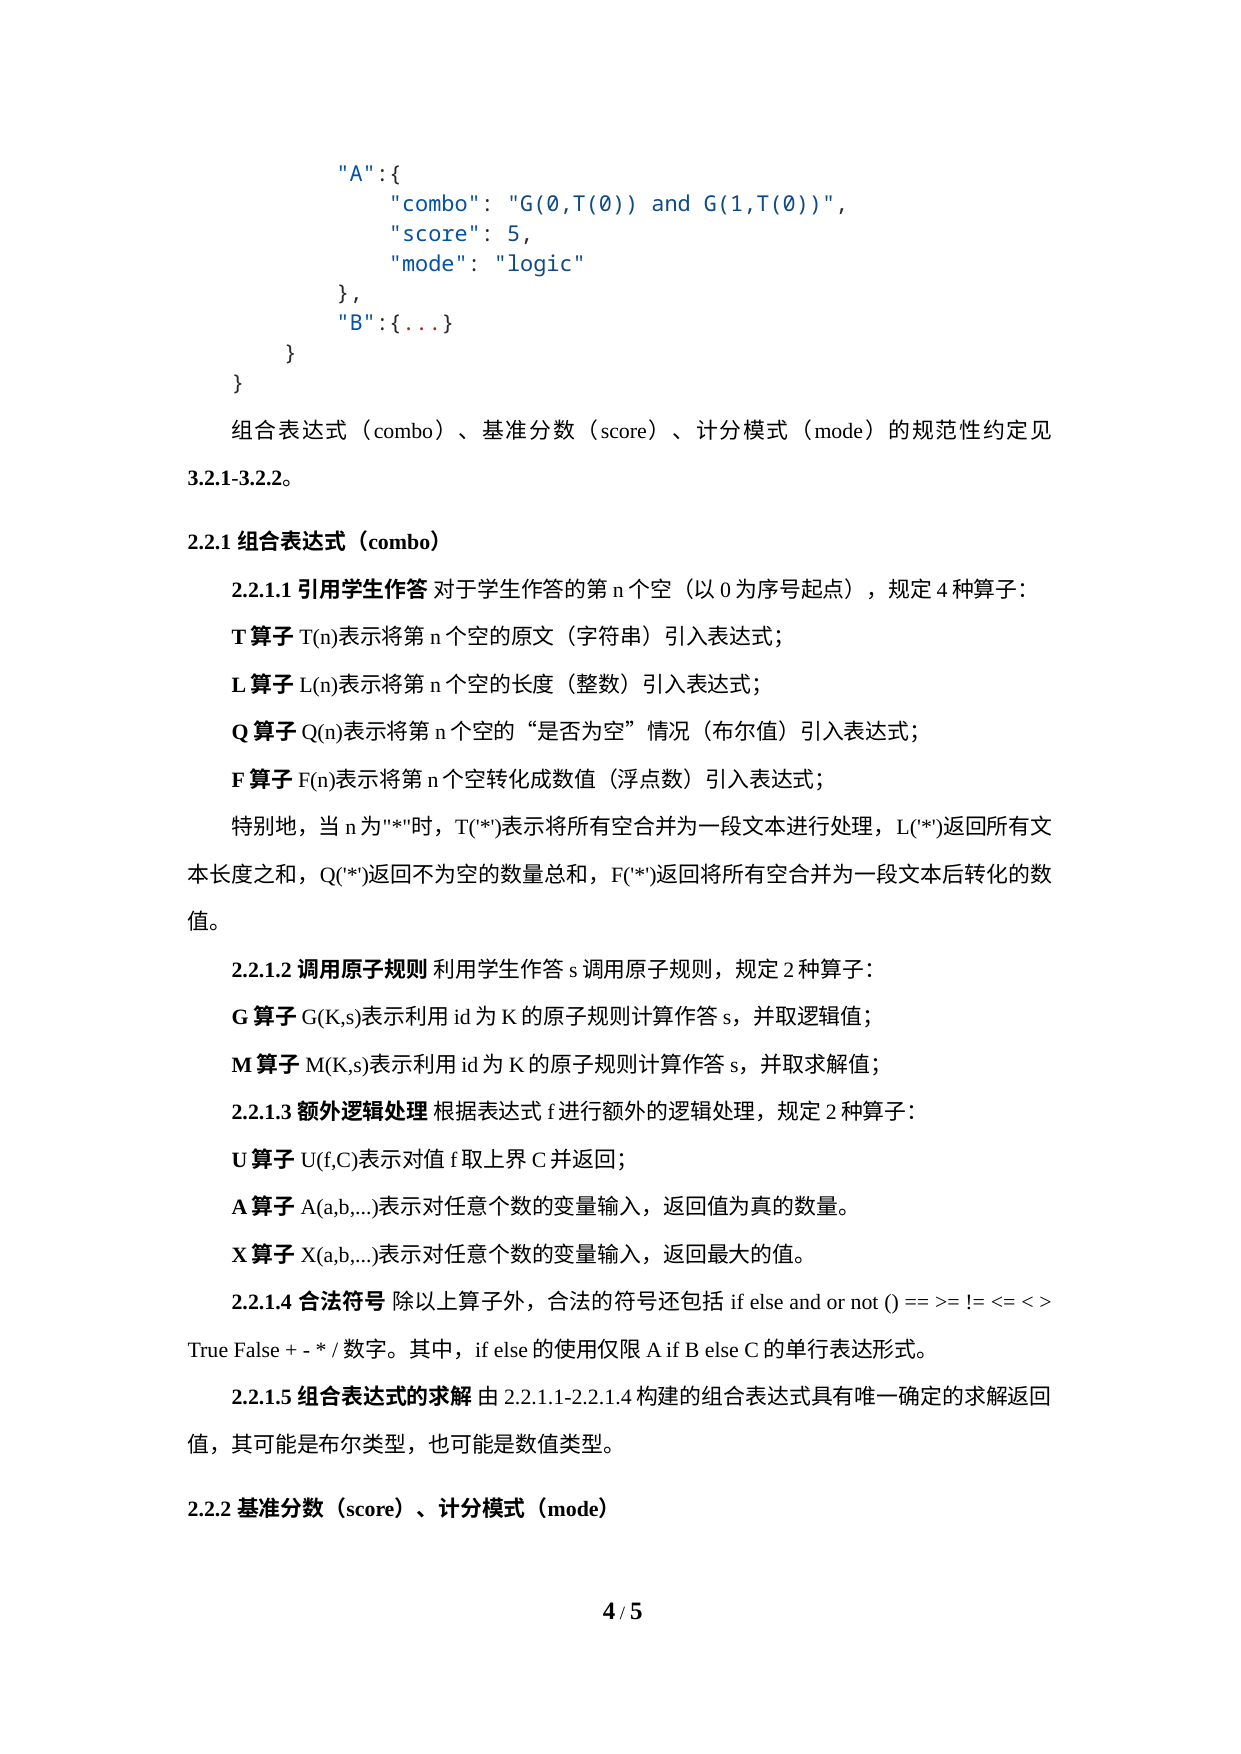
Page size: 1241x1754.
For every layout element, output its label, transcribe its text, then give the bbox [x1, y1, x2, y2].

subtitle 2.2.2 基准分数（score）、计分模式（mode） [187, 1491, 1053, 1522]
text "A":{ [231, 158, 1053, 188]
text } [231, 367, 1053, 396]
text 2.2.1.5 组合表达式的求解 由2.2.1.1-2.2.1.4构建的组合表达式具有唯一确定的求解返回值，其可能是布尔类型，也可能是数值类型。 [187, 1379, 1053, 1458]
text "score": 5, [231, 218, 1053, 247]
text Q算子 Q(n)表示将第n个空的“是否为空”情况（布尔值）引入表达式； [187, 714, 1053, 746]
text A算子 A(a,b,...)表示对任意个数的变量输入，返回值为真的数量。 [187, 1189, 1053, 1221]
text 2.2.1.4 合法符号 除以上算子外，合法的符号还包括if else and or not () == >= != <= < > True False + - * / 数字。其中，if else的使用仅限A if B else C的单行表达形式。 [187, 1284, 1053, 1363]
text T算子 T(n)表示将第n个空的原文（字符串）引入表达式； [187, 619, 1053, 651]
subtitle 2.2.1 组合表达式（combo） [187, 524, 1053, 556]
text 2.2.1.3 额外逻辑处理 根据表达式f进行额外的逻辑处理，规定2种算子： [187, 1094, 1053, 1126]
text "B":{...} [231, 307, 1053, 337]
text 2.2.1.2 调用原子规则 利用学生作答s调用原子规则，规定2种算子： [187, 952, 1053, 983]
text M算子 M(K,s)表示利用id为K的原子规则计算作答s，并取求解值； [187, 1047, 1053, 1078]
text L算子 L(n)表示将第n个空的长度（整数）引入表达式； [187, 667, 1053, 698]
text 组合表达式（combo）、基准分数（score）、计分模式（mode）的规范性约定见3.2.1-3.2.2。 [187, 413, 1053, 492]
text U算子 U(f,C)表示对值f取上界C并返回； [187, 1142, 1053, 1173]
text "combo": "G(0,T(0)) and G(1,T(0))", [231, 188, 1053, 218]
text "mode": "logic" [231, 247, 1053, 277]
text 特别地，当n为"*"时，T('*')表示将所有空合并为一段文本进行处理，L('*')返回所有文本长度之和，Q('*')返回不为空的数量总和，F('*')返回将所有空合并为一段文本后转化的数值。 [187, 809, 1053, 936]
text F算子 F(n)表示将第n个空转化成数值（浮点数）引入表达式； [187, 762, 1053, 793]
text 2.2.1.1 引用学生作答 对于学生作答的第n个空（以0为序号起点），规定4种算子： [187, 572, 1053, 603]
text } [231, 337, 1053, 367]
text G算子 G(K,s)表示利用id为K的原子规则计算作答s，并取逻辑值； [187, 999, 1053, 1031]
text }, [231, 277, 1053, 307]
text X算子 X(a,b,...)表示对任意个数的变量输入，返回最大的值。 [187, 1237, 1053, 1268]
